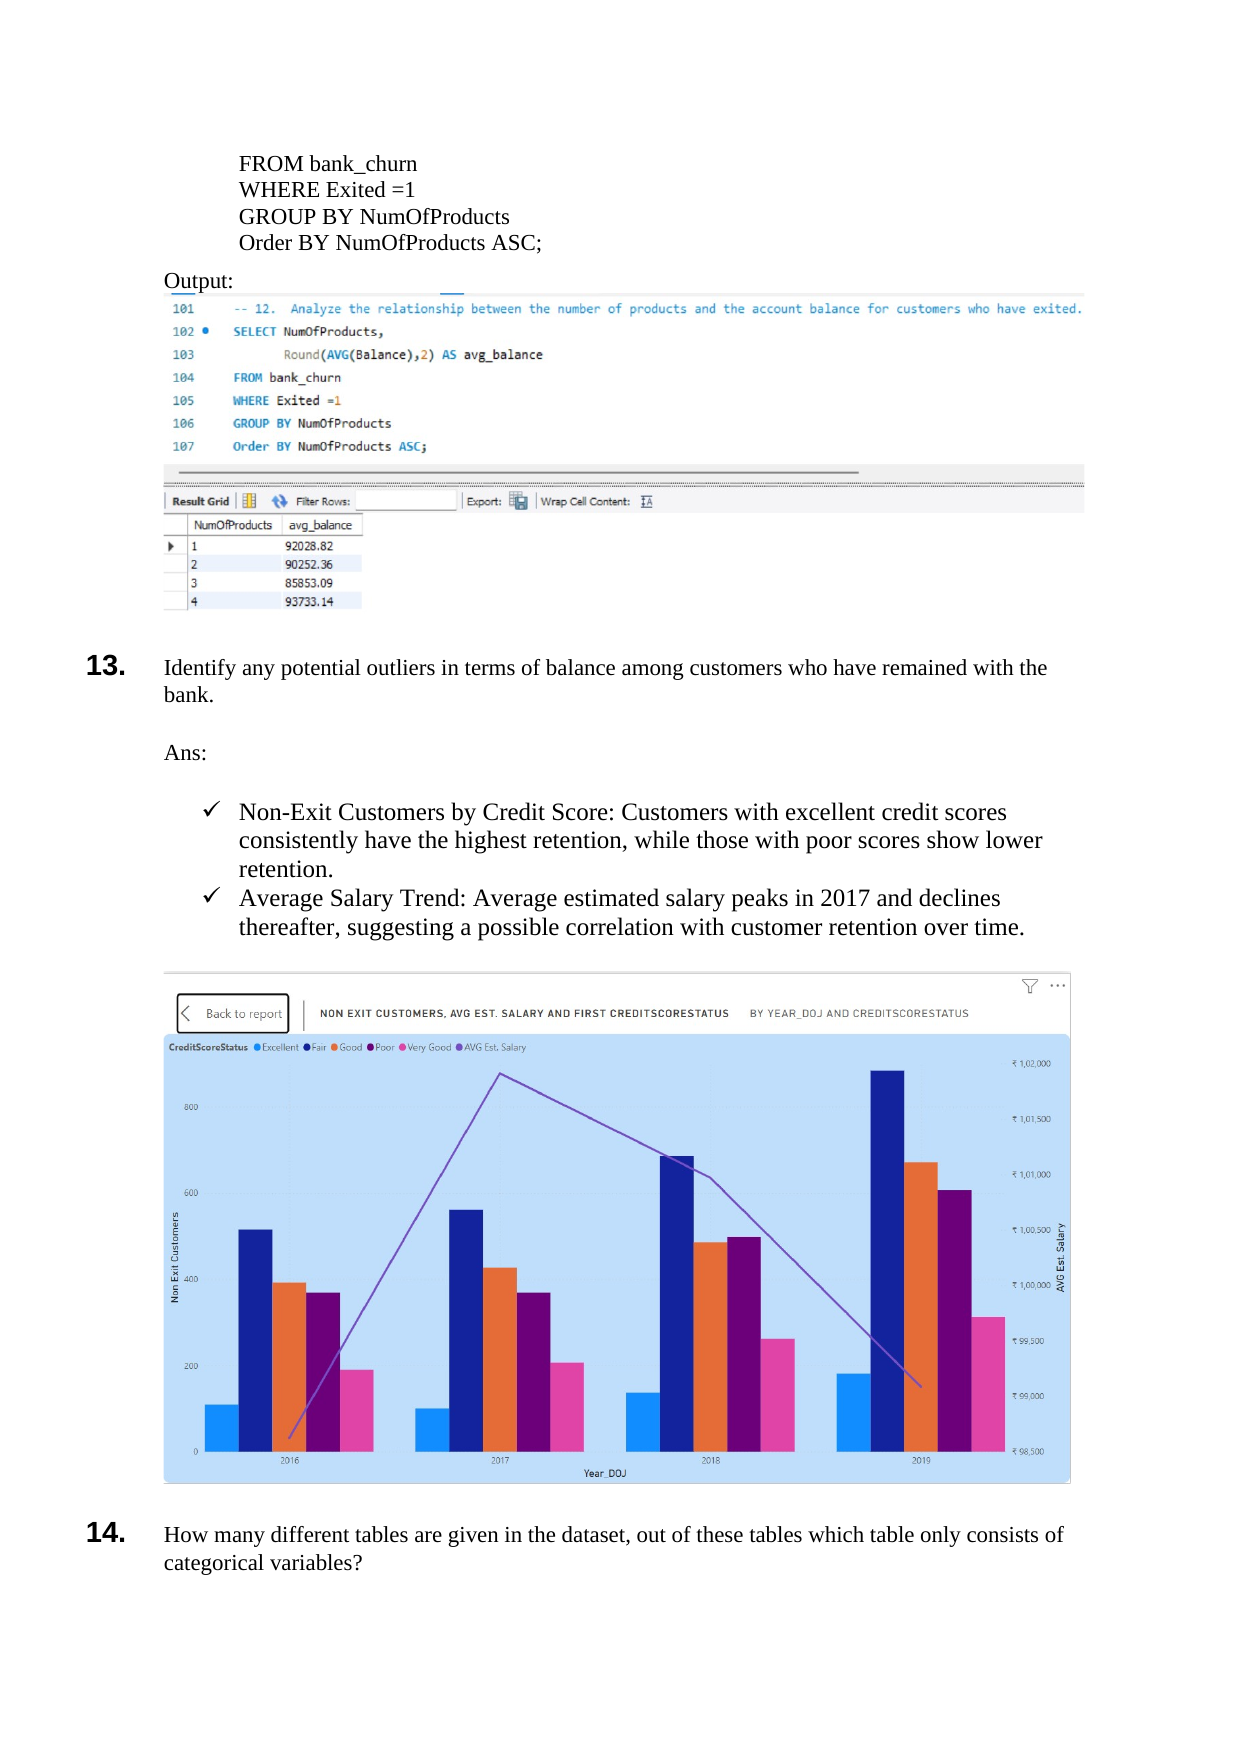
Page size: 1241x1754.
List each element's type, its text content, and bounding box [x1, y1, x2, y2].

text FROM bank_churn [239, 150, 1090, 176]
text Order BY NumOfProducts ASC; [239, 229, 1090, 255]
text GROUP BY NumOfProducts [239, 203, 1090, 229]
text WHERE Exited =1 [239, 176, 1090, 203]
list How many different tables are given in the dataset, out of these tables which table only consists of categorical variables? [126, 1515, 1090, 1575]
text Ans: [164, 739, 1090, 765]
list Average Salary Trend: Average estimated salary peaks in 2017 and declines thereafter, suggesting a possible correlation with customer retention over time. [201, 883, 1090, 940]
picture [163, 971, 1071, 1484]
text Output: [164, 267, 1090, 294]
list Identify any potential outliers in terms of balance among customers who have remained with the bank. [126, 648, 1090, 708]
picture [163, 293, 1085, 617]
list Non-Exit Customers by Credit Score: Customers with excellent credit scores consistently have the highest retention, while those with poor scores show lower retention. [201, 797, 1090, 883]
